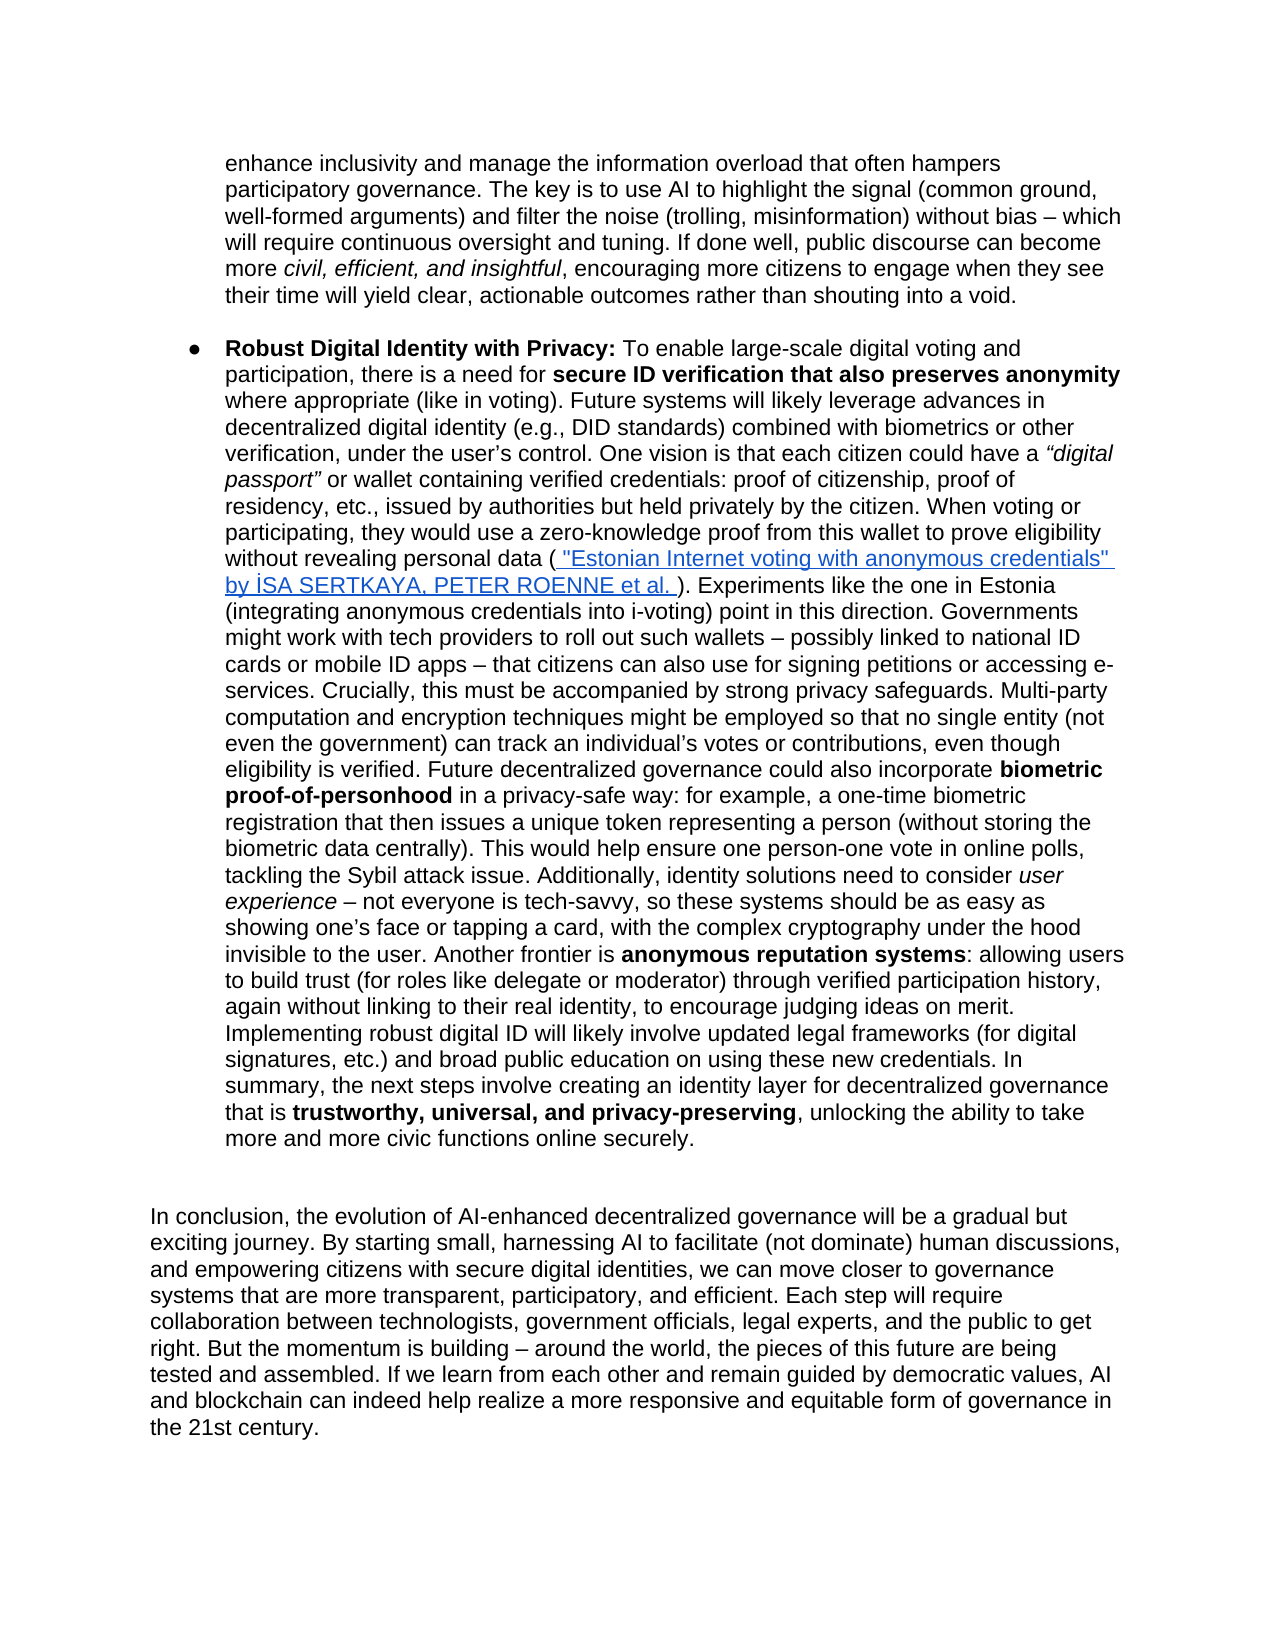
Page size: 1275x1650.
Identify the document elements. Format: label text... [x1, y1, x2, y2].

text In conclusion, the evolution of AI-enhanced decentralized governance will be a gradual but exciting journey. By starting small, harnessing AI to facilitate (not dominate) human discussions, and empowering citizens with secure digital identities, we can move closer to governance systems that are more transparent, participatory, and efficient. Each step will require collaboration between technologists, government officials, legal experts, and the public to get right. But the momentum is building – around the world, the pieces of this future are being tested and assembled. If we learn from each other and remain guided by democratic values, AI and blockchain can indeed help realize a more responsive and equitable form of governance in the 21st century. [150, 1203, 1125, 1440]
list Robust Digital Identity with Privacy: To enable large-scale digital voting and participation, there is a need for secure ID verification that also preserves anonymity where appropriate (like in voting). Future systems will likely leverage advances in decentralized digital identity (e.g., DID standards) combined with biometrics or other verification, under the user’s control. One vision is that each citizen could have a “digital passport” or wallet containing verified credentials: proof of citizenship, proof of residency, etc., issued by authorities but held privately by the citizen. When voting or participating, they would use a zero-knowledge proof from this wallet to prove eligibility without revealing personal data ( "Estonian Internet voting with anonymous credentials" by İSA SERTKAYA, PETER ROENNE et al. ). Experiments like the one in Estonia (integrating anonymous credentials into i-voting) point in this direction. Governments might work with tech providers to roll out such wallets – possibly linked to national ID cards or mobile ID apps – that citizens can also use for signing petitions or accessing e-services. Crucially, this must be accompanied by strong privacy safeguards. Multi-party computation and encryption techniques might be employed so that no single entity (not even the government) can track an individual’s votes or contributions, even though eligibility is verified. Future decentralized governance could also incorporate biometric proof-of-personhood in a privacy-safe way: for example, a one-time biometric registration that then issues a unique token representing a person (without storing the biometric data centrally). This would help ensure one person-one vote in online polls, tackling the Sybil attack issue. Additionally, identity solutions need to consider user experience – not everyone is tech-savvy, so these systems should be as easy as showing one’s face or tapping a card, with the complex cryptography under the hood invisible to the user. Another frontier is anonymous reputation systems: allowing users to build trust (for roles like delegate or moderator) through verified participation history, again without linking to their real identity, to encourage judging ideas on merit. Implementing robust digital ID will likely involve updated legal frameworks (for digital signatures, etc.) and broad public education on using these new credentials. In summary, the next steps involve creating an identity layer for decentralized governance that is trustworthy, universal, and privacy-preserving, unlocking the ability to take more and more civic functions online securely. [187, 334, 1125, 1178]
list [187, 150, 1125, 334]
